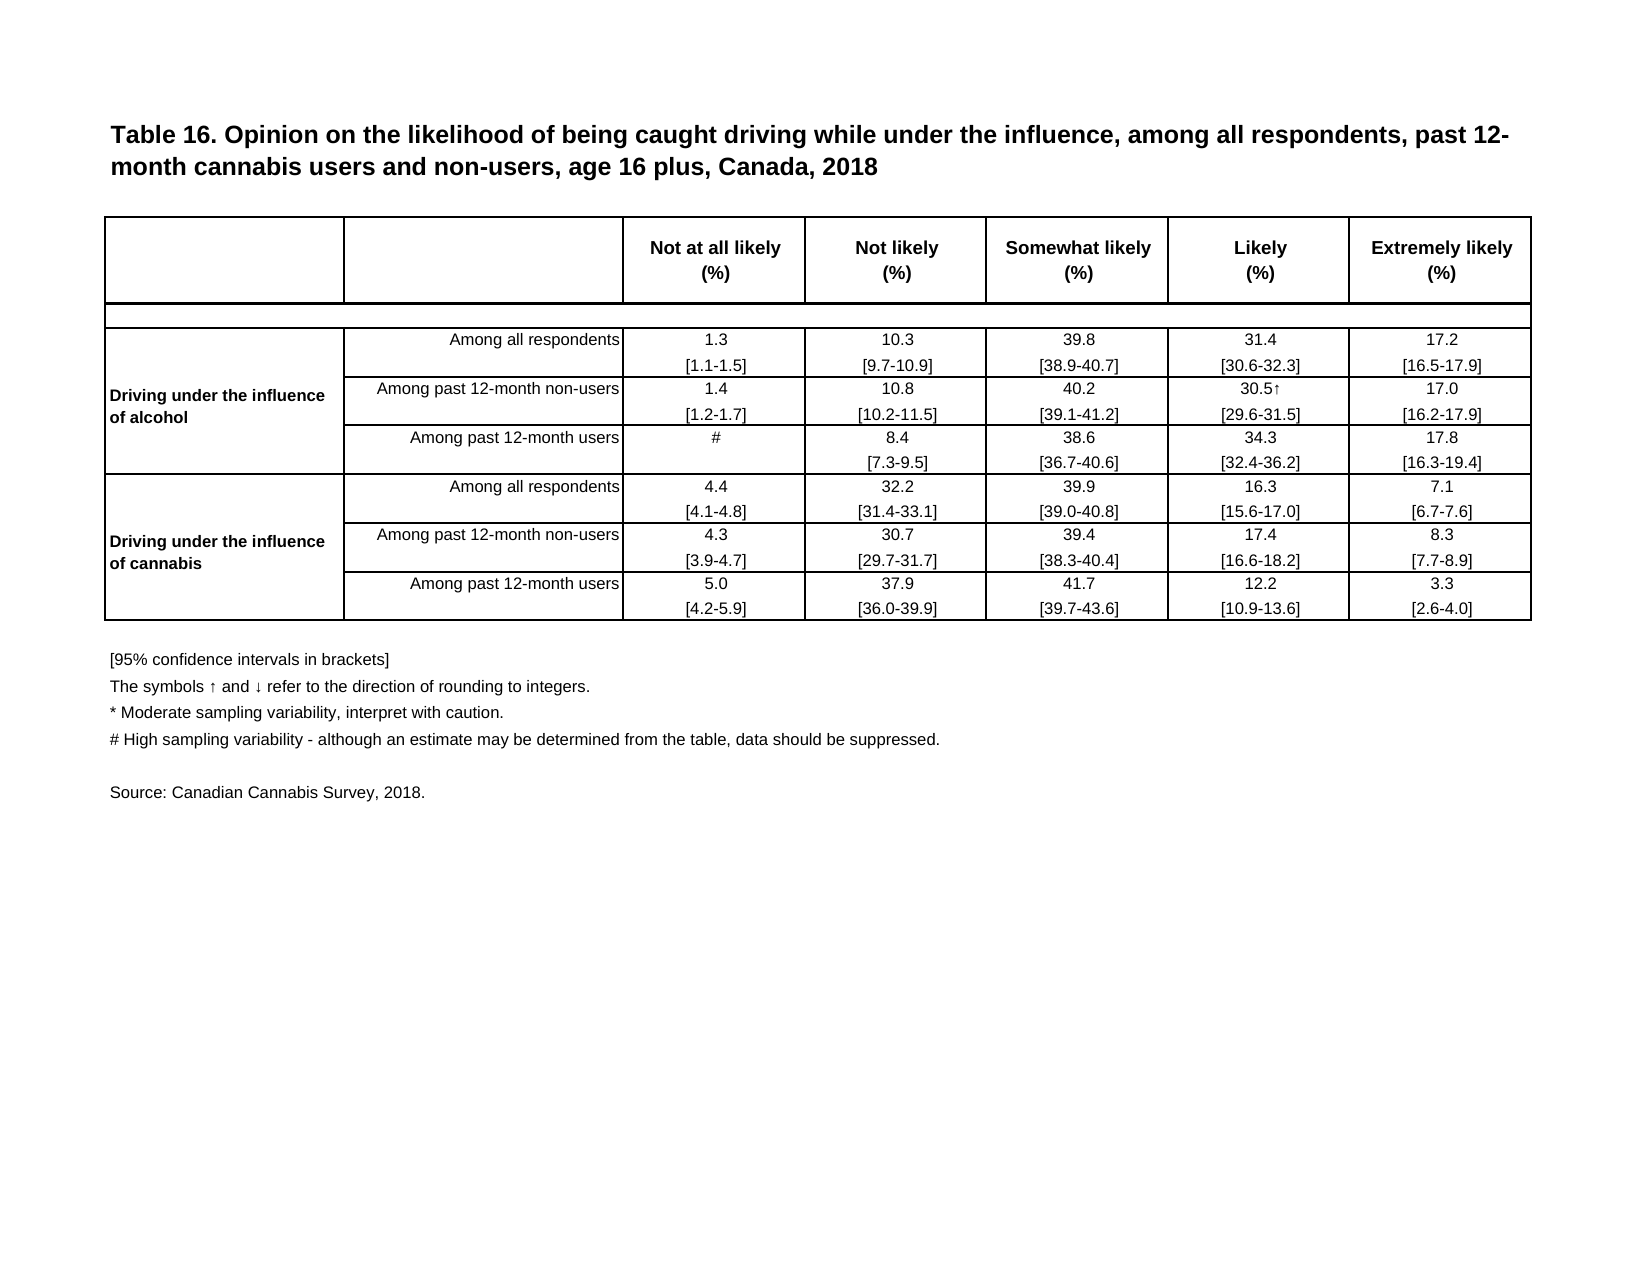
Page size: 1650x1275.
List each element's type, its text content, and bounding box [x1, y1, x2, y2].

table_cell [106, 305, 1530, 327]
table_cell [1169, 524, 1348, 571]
text * Moderate sampling variability, interpret with caution. [109, 703, 1575, 722]
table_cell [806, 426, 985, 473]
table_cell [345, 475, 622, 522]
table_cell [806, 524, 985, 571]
text # High sampling variability - although an estimate may be determined from the table, data should be suppressed. Source: Canadian Cannabis Survey, 2018. [109, 730, 996, 802]
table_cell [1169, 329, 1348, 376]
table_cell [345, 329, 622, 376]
subtitle Table 16. Opinion on the likelihood of being caught driving while under the influence, among all respondents, past 12- month cannabis users and non-users, age 16 plus, Canada, 2018 [110, 120, 1575, 181]
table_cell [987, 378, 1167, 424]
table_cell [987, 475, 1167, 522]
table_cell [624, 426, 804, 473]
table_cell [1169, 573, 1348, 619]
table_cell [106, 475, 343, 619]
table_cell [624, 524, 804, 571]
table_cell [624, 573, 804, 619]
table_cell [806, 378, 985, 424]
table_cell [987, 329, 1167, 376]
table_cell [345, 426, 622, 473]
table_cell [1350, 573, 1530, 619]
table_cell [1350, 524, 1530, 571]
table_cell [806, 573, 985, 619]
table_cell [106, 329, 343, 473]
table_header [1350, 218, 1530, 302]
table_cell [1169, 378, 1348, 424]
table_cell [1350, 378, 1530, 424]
text The symbols ↑ and ↓ refer to the direction of rounding to integers. [109, 677, 1575, 696]
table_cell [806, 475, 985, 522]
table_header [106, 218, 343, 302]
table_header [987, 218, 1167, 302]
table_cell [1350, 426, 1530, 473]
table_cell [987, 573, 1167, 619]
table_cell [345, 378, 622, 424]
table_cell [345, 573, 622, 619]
text [95% confidence intervals in brackets] [109, 650, 1575, 669]
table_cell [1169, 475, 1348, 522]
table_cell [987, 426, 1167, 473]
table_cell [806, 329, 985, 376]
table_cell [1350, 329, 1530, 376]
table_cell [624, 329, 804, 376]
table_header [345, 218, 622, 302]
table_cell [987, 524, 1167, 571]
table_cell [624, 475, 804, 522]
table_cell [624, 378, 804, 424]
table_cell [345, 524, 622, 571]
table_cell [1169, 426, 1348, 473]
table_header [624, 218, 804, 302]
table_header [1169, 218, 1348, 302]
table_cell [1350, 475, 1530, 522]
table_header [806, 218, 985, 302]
